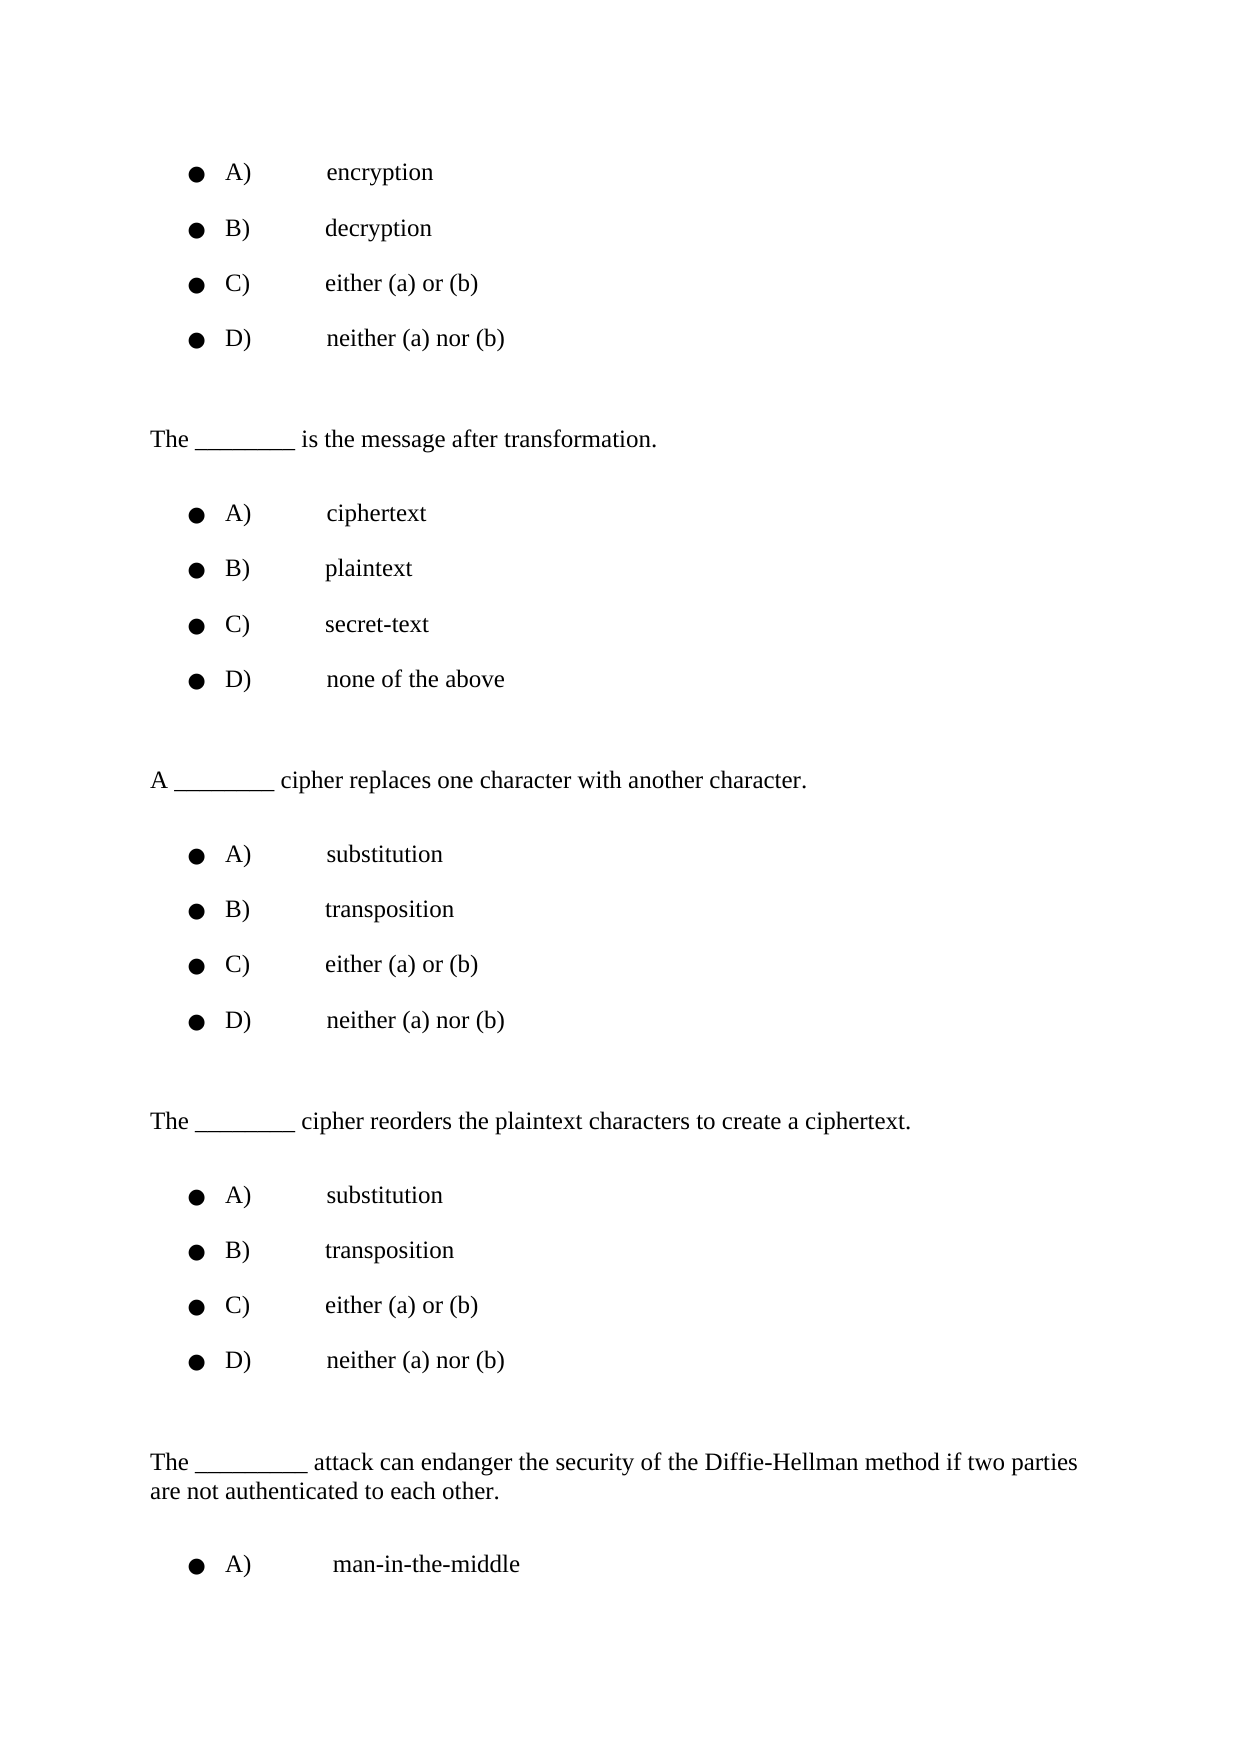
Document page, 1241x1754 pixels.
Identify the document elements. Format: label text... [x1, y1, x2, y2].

text The ________ is the message after transformation. [150, 396, 1090, 453]
list B) transposition [187, 1228, 1090, 1270]
list D) neither (a) nor (b) [187, 1338, 1090, 1381]
list A) substitution [187, 832, 1090, 874]
text The _________ attack can endanger the security of the Diffie-Hellman method if two parties are not authenticated to each other. [150, 1418, 1090, 1504]
list D) neither (a) nor (b) [187, 316, 1090, 358]
list B) transposition [187, 887, 1090, 929]
list C) either (a) or (b) [187, 942, 1090, 985]
text The ________ cipher reorders the plaintext characters to create a ciphertext. [150, 1077, 1090, 1135]
list A) encryption [187, 150, 1090, 193]
list D) none of the above [187, 656, 1090, 699]
text A ________ cipher replaces one character with another character. [150, 737, 1090, 794]
list C) either (a) or (b) [187, 260, 1090, 303]
list C) secret-text [187, 601, 1090, 644]
list C) either (a) or (b) [187, 1283, 1090, 1326]
list D) neither (a) nor (b) [187, 997, 1090, 1040]
list B) plaintext [187, 546, 1090, 589]
list A) substitution [187, 1172, 1090, 1215]
list B) decryption [187, 205, 1090, 248]
list A) ciphertext [187, 491, 1090, 533]
list A) man-in-the-middle [187, 1542, 1090, 1585]
